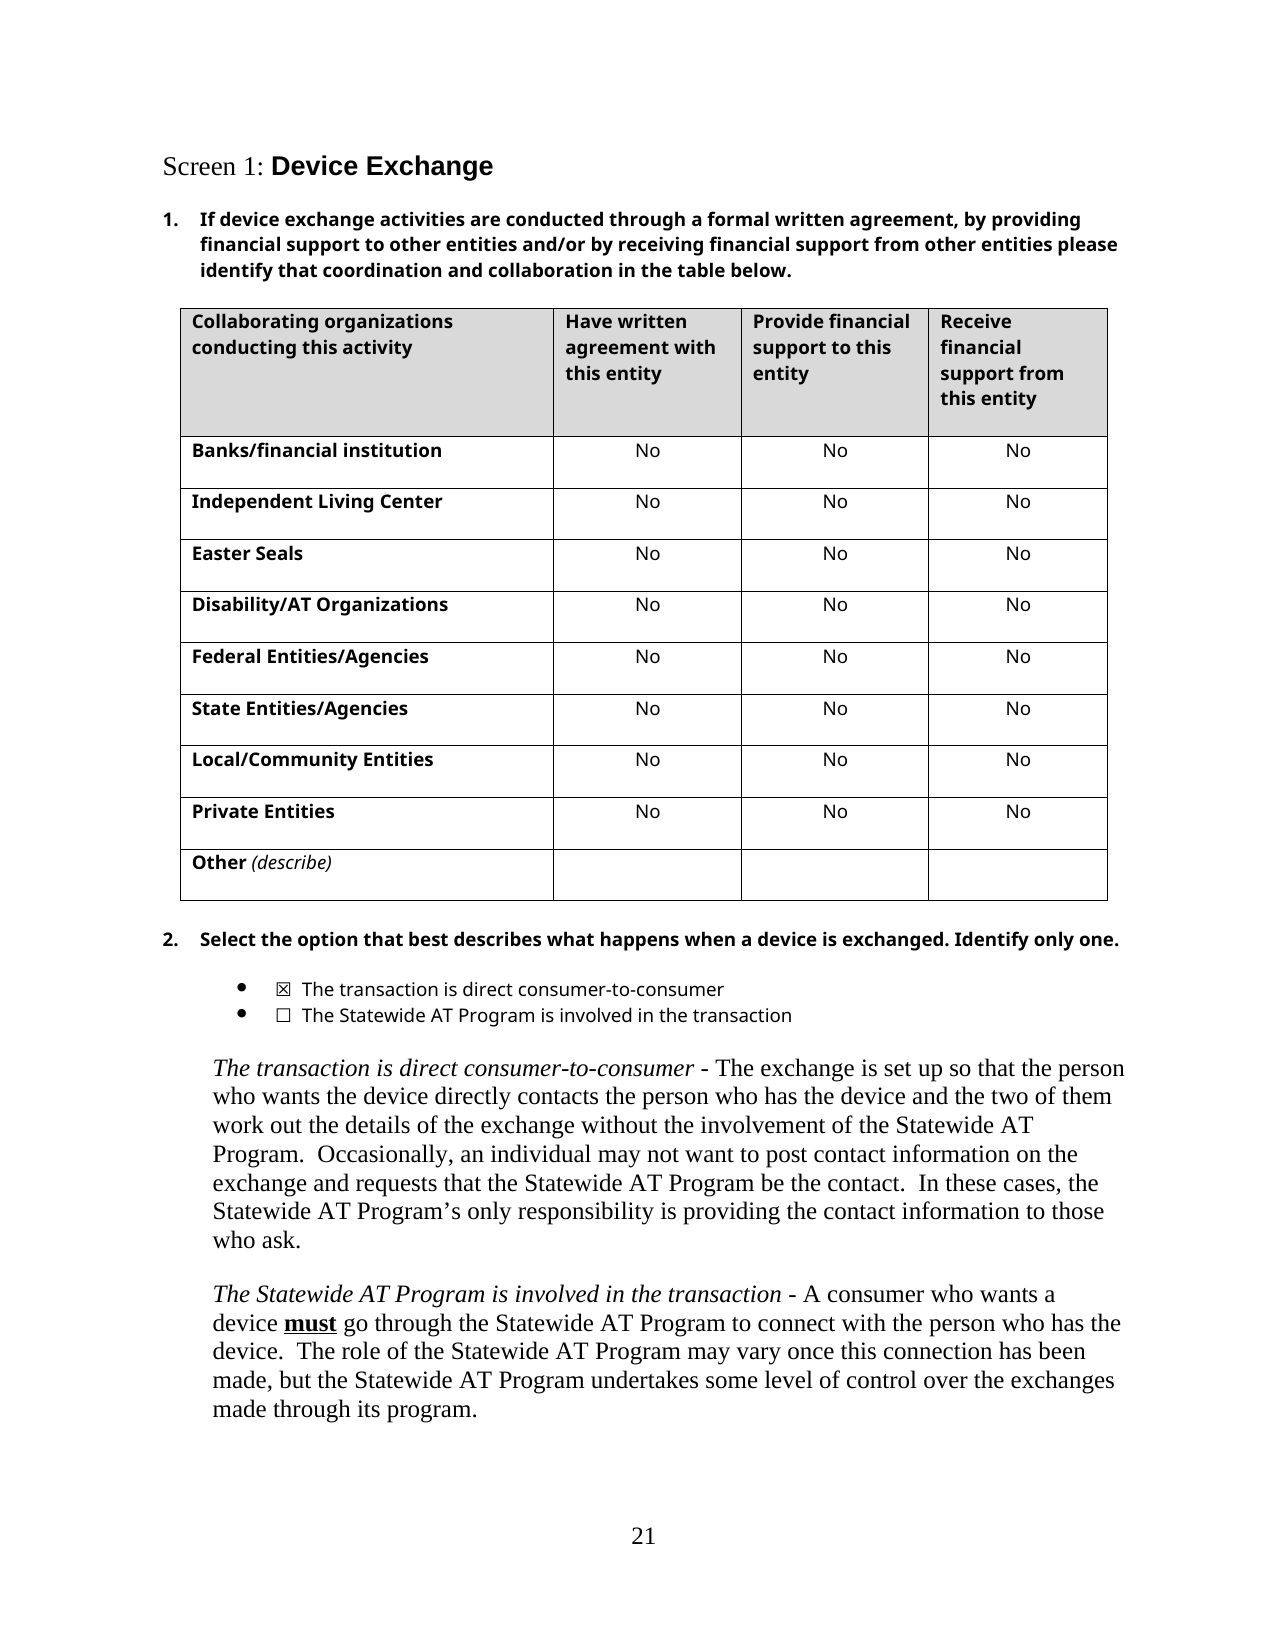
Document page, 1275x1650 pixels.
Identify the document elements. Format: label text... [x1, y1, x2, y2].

table_cell [554, 850, 741, 900]
table_cell Other (describe) [181, 850, 553, 900]
table_cell No [554, 540, 741, 591]
table_cell No [929, 798, 1107, 848]
table_cell No [554, 643, 741, 694]
table_cell Local/Community Entities [181, 746, 553, 797]
table_cell [742, 850, 928, 900]
table_cell State Entities/Agencies [181, 695, 553, 745]
table_cell No [742, 592, 928, 642]
table_cell No [742, 798, 928, 848]
table_cell Disability/AT Organizations [181, 592, 553, 642]
table_cell No [742, 489, 928, 539]
list The Statewide AT Program is involved in the transaction [237, 1002, 1125, 1028]
table_cell No [929, 489, 1107, 539]
table_cell No [742, 746, 928, 797]
table_header Receive financial support from this entity [929, 309, 1107, 436]
text The Statewide AT Program is involved in the transaction - A consumer who wants a device must go through the Statewide AT Program to connect with the person who has the device. The role of the Statewide AT Program may vary once this connection has been made, but the Statewide AT Program undertakes some level of control over the exchanges made through its program. [212, 1279, 1125, 1423]
table_cell No [554, 489, 741, 539]
table_cell No [554, 746, 741, 797]
table_cell No [929, 592, 1107, 642]
table_header Collaborating organizations conducting this activity [181, 309, 553, 436]
list The transaction is direct consumer-to-consumer [237, 977, 1125, 1002]
table_cell Easter Seals [181, 540, 553, 591]
text The transaction is direct consumer-to-consumer - The exchange is set up so that the person who wants the device directly contacts the person who has the device and the two of them work out the details of the exchange without the involvement of the Statewide AT Program. Occasionally, an individual may not want to post contact information on the exchange and requests that the Statewide AT Program be the contact. In these cases, the Statewide AT Program’s only responsibility is providing the contact information to those who ask. [212, 1053, 1125, 1254]
table_cell No [929, 437, 1107, 487]
list Select the option that best describes what happens when a device is exchanged. Identify only one. [162, 926, 1125, 952]
table_cell Banks/financial institution [181, 437, 553, 487]
table_cell No [929, 643, 1107, 694]
table_cell No [929, 746, 1107, 797]
table_header Provide financial support to this entity [742, 309, 928, 436]
table_cell No [554, 592, 741, 642]
list If device exchange activities are conducted through a formal written agreement, by providing financial support to other entities and/or by receiving financial support from other entities please identify that coordination and collaboration in the table below. [162, 206, 1125, 283]
table_cell No [742, 643, 928, 694]
table_cell Independent Living Center [181, 489, 553, 539]
table_cell No [742, 695, 928, 745]
table_header Have written agreement with this entity [554, 309, 741, 436]
table_cell Private Entities [181, 798, 553, 848]
table_cell No [554, 798, 741, 848]
table_cell Federal Entities/Agencies [181, 643, 553, 694]
table_cell [929, 850, 1107, 900]
table_cell No [742, 540, 928, 591]
table_cell No [929, 695, 1107, 745]
subtitle Device Exchange [162, 150, 1125, 181]
table_cell No [554, 437, 741, 487]
table_cell No [742, 437, 928, 487]
table_cell No [554, 695, 741, 745]
table_cell No [929, 540, 1107, 591]
